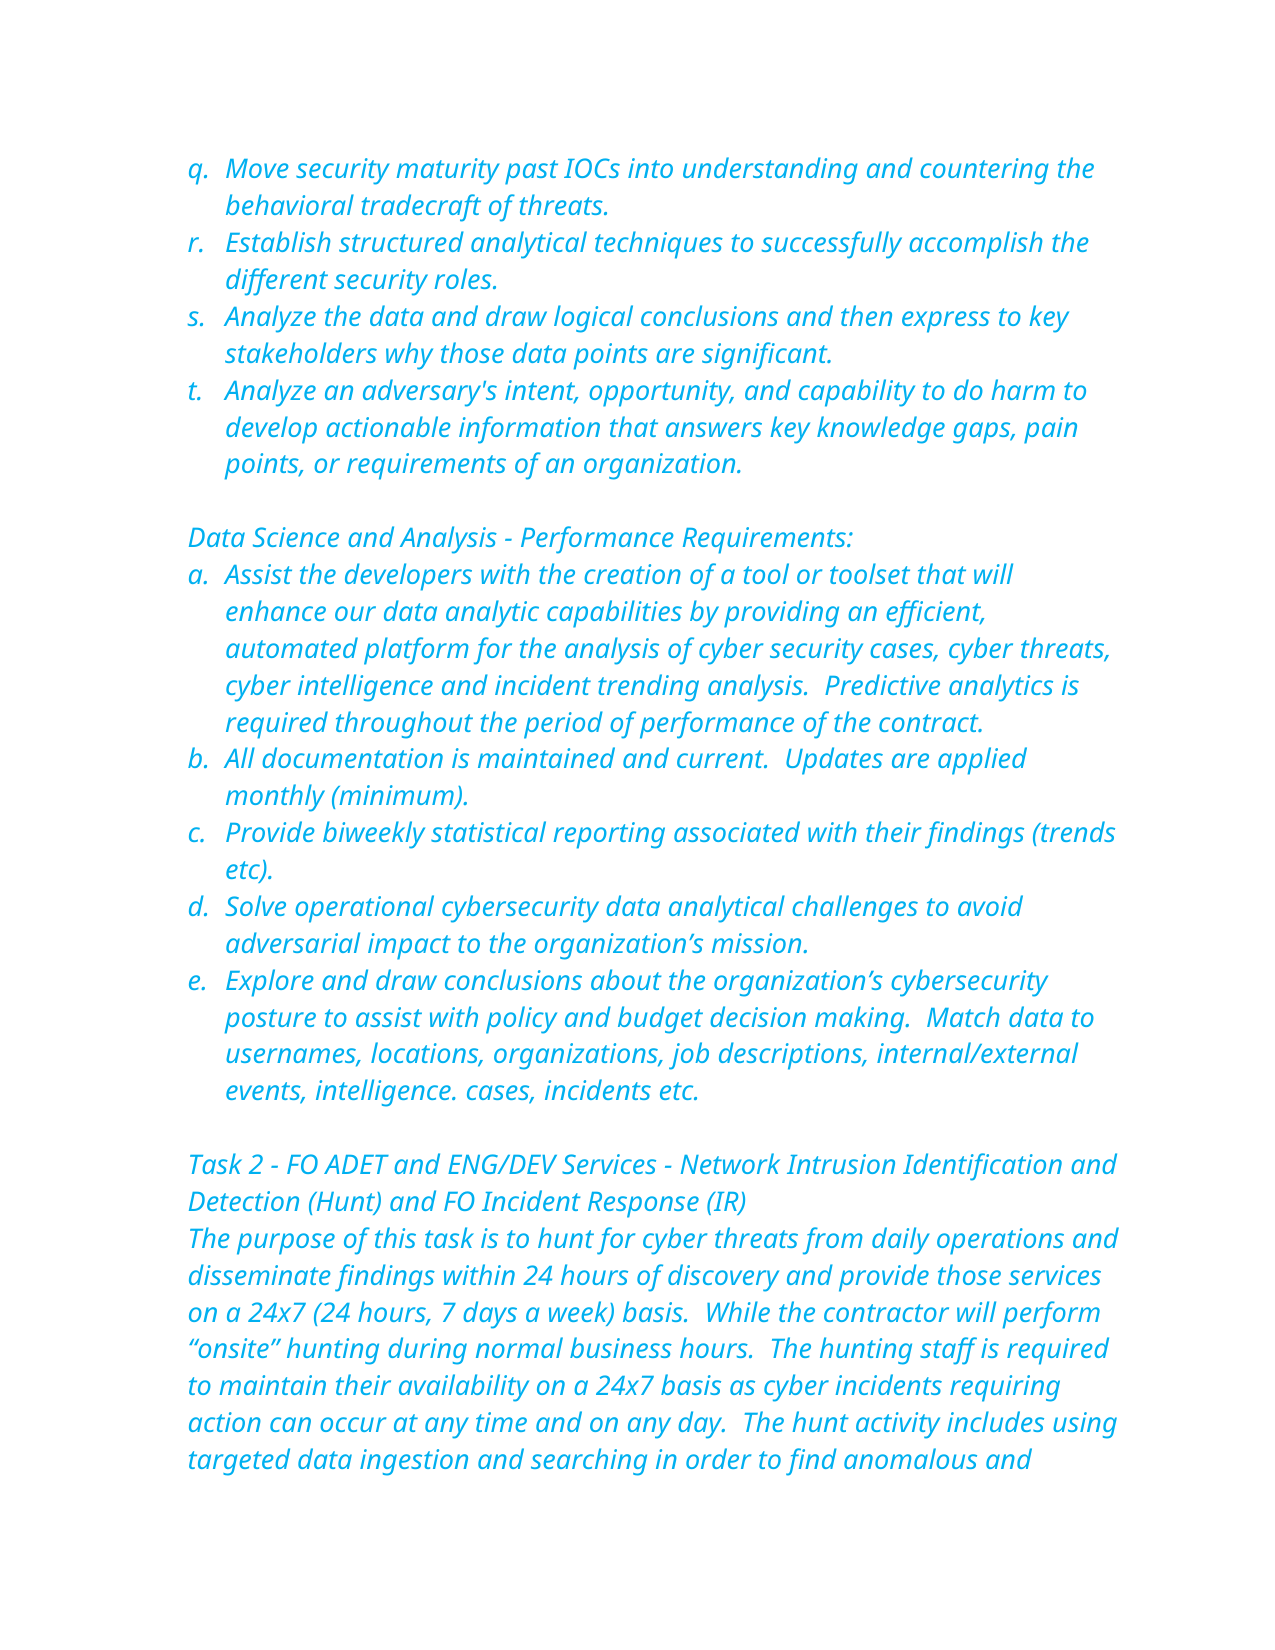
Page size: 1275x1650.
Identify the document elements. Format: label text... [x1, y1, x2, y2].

list Provide biweekly statistical reporting associated with their findings (trends etc). [187, 814, 1125, 887]
text Task 2 - FO ADET and ENG/DEV Services - Network Intrusion Identification and Detection (Hunt) and FO Incident Response (IR) [187, 1146, 1125, 1219]
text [187, 1219, 1125, 1477]
list Assist the developers with the creation of a tool or toolset that will enhance our data analytic capabilities by providing an efficient, automated platform for the analysis of cyber security cases, cyber threats, cyber intelligence and incident trending analysis. Predictive analytics is required throughout the period of performance of the contract. [187, 556, 1125, 740]
list Move security maturity past IOCs into understanding and countering the behavioral tradecraft of threats. [187, 150, 1125, 224]
list Explore and draw conclusions about the organization’s cybersecurity posture to assist with policy and budget decision making. Match data to usernames, locations, organizations, job descriptions, internal/external events, intelligence. cases, incidents etc. [187, 961, 1125, 1109]
list Analyze the data and draw logical conclusions and then express to key stakeholders why those data points are significant. [187, 297, 1125, 371]
list Solve operational cybersecurity data analytical challenges to avoid adversarial impact to the organization’s mission. [187, 887, 1125, 961]
text Data Science and Analysis - Performance Requirements: [187, 519, 1125, 556]
list All documentation is maintained and current. Updates are applied monthly (minimum). [187, 740, 1125, 814]
list Establish structured analytical techniques to successfully accomplish the different security roles. [187, 224, 1125, 297]
list Analyze an adversary's intent, opportunity, and capability to do harm to develop actionable information that answers key knowledge gaps, pain points, or requirements of an organization. [187, 371, 1125, 482]
